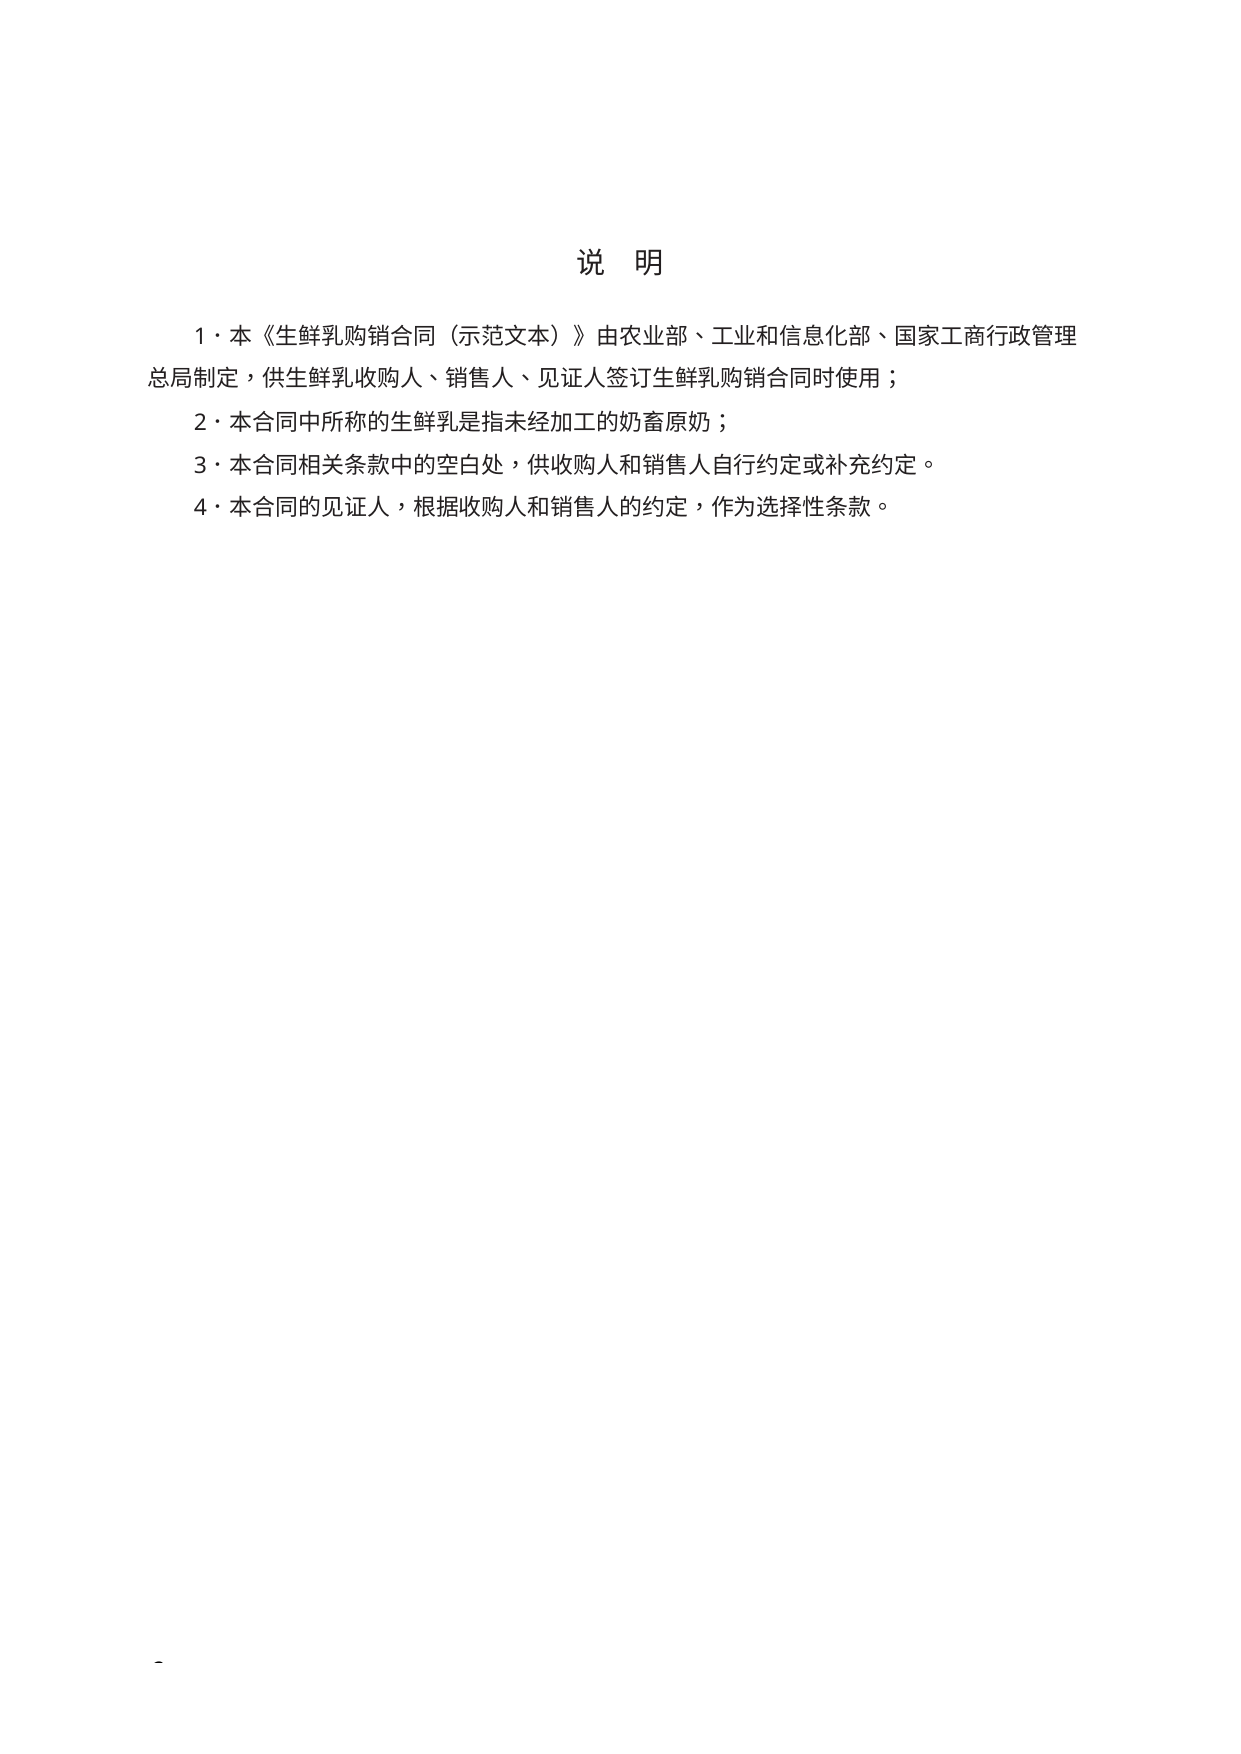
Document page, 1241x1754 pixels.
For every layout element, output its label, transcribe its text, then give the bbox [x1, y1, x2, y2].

text 说 明 [576, 242, 1105, 282]
text 4．本合同的见证人，根据收购人和销售人的约定，作为选择性条款。 [193, 491, 1105, 522]
text 1．本《生鲜乳购销合同（示范文本）》由农业部、工业和信息化部、国家工商行政管理总局制定，供生鲜乳收购人、销售人、见证人签订生鲜乳购销合同时使用； [148, 320, 1094, 393]
text 3．本合同相关条款中的空白处，供收购人和销售人自行约定或补充约定。 [193, 448, 1105, 480]
text 2．本合同中所称的生鲜乳是指未经加工的奶畜原奶； [193, 406, 1105, 437]
